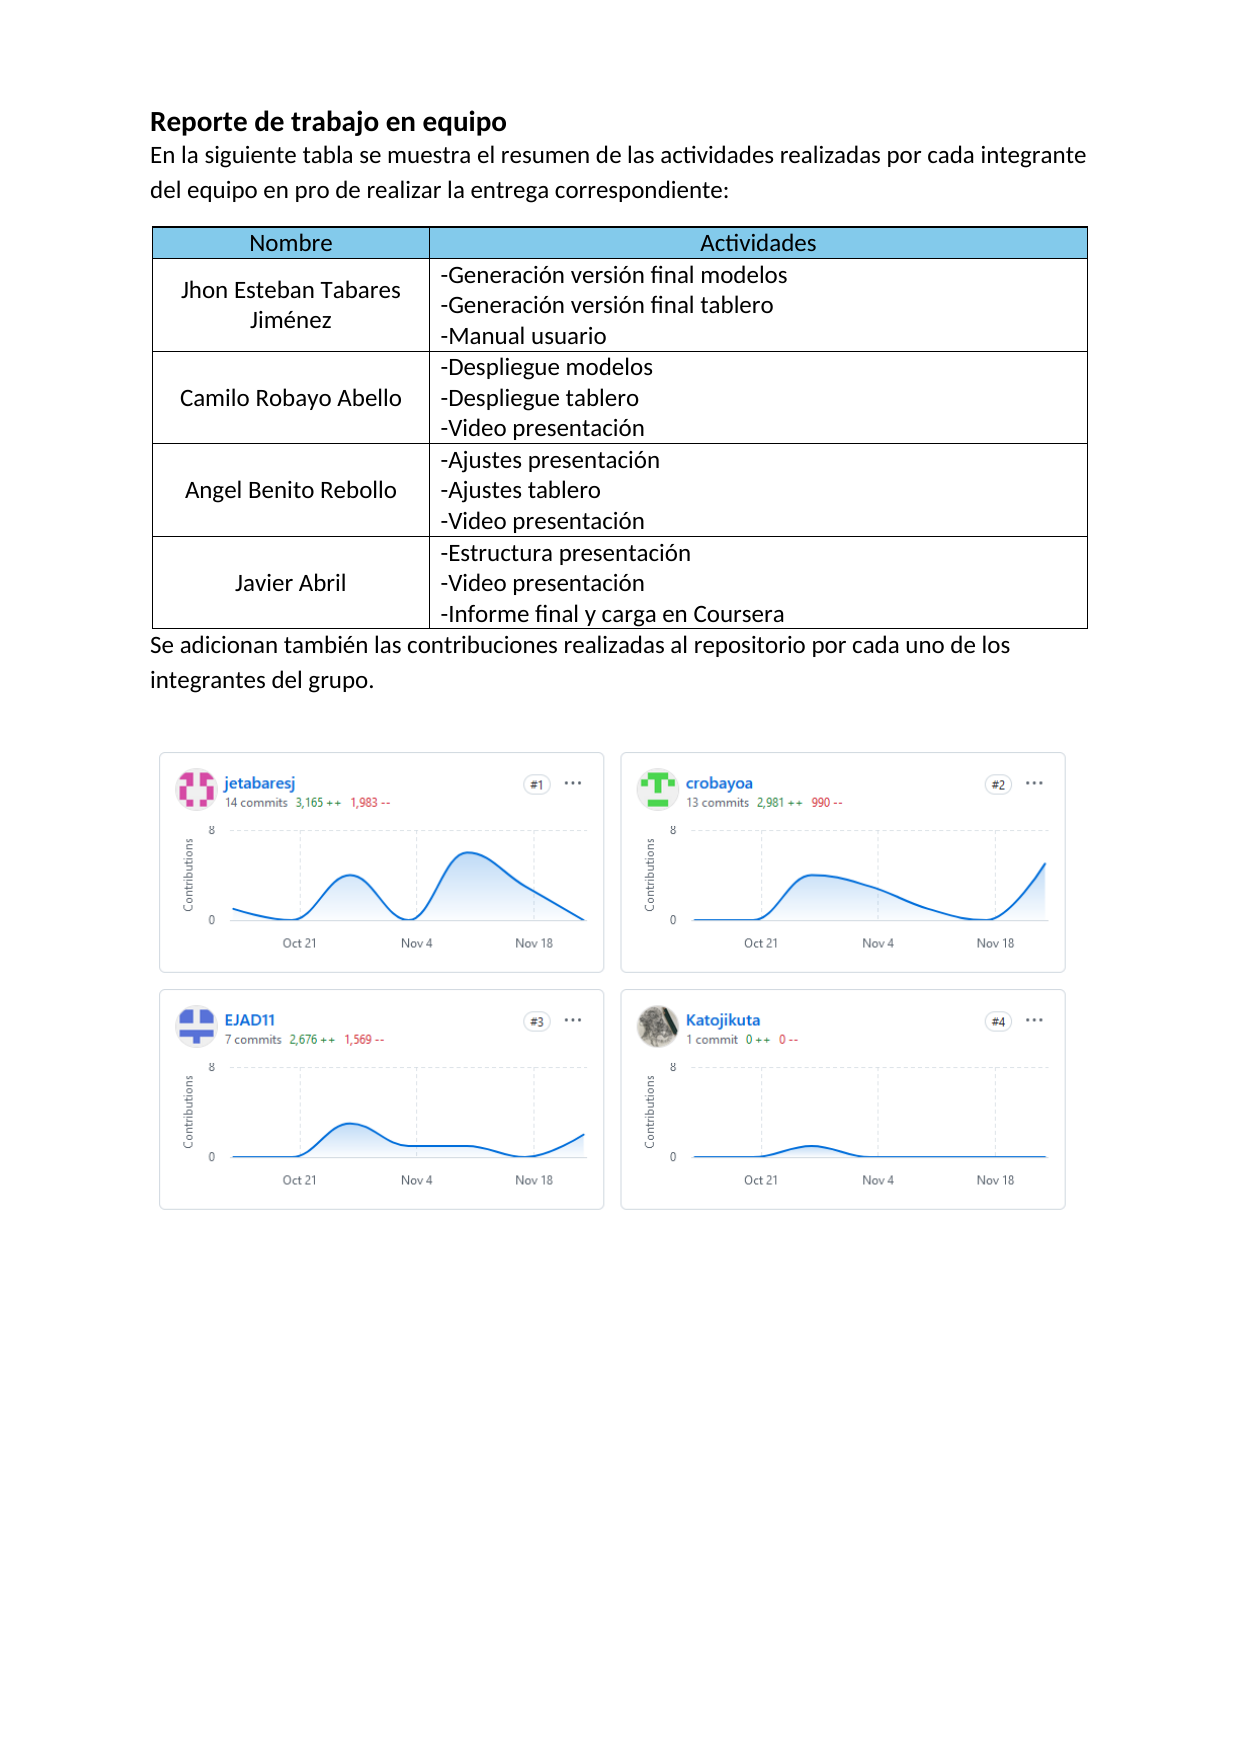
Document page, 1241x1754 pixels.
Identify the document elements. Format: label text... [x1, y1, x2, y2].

table_cell -Ajustes presentación -Ajustes tablero -Video presentación [430, 444, 1087, 536]
table_cell -Estructura presentación -Video presentación -Informe final y carga en Coursera [430, 537, 1087, 628]
text Se adicionan también las contribuciones realizadas al repositorio por cada uno de los integrantes del grupo. [150, 629, 1090, 695]
table_cell Javier Abril [153, 537, 429, 628]
picture [150, 747, 1091, 1224]
table_cell -Generación versión final modelos -Generación versión final tablero -Manual usuario [430, 259, 1087, 351]
table_cell -Despliegue modelos -Despliegue tablero -Video presentación [430, 352, 1087, 443]
text Reporte de trabajo en equipo [150, 103, 1090, 139]
table_cell Jhon Esteban Tabares Jiménez [153, 259, 429, 351]
table_cell Angel Benito Rebollo [153, 444, 429, 536]
table_cell Camilo Robayo Abello [153, 352, 429, 443]
table_header Nombre [153, 228, 429, 258]
text En la siguiente tabla se muestra el resumen de las actividades realizadas por cada integrante del equipo en pro de realizar la entrega correspondiente: [150, 139, 1090, 205]
table_header Actividades [430, 228, 1087, 258]
